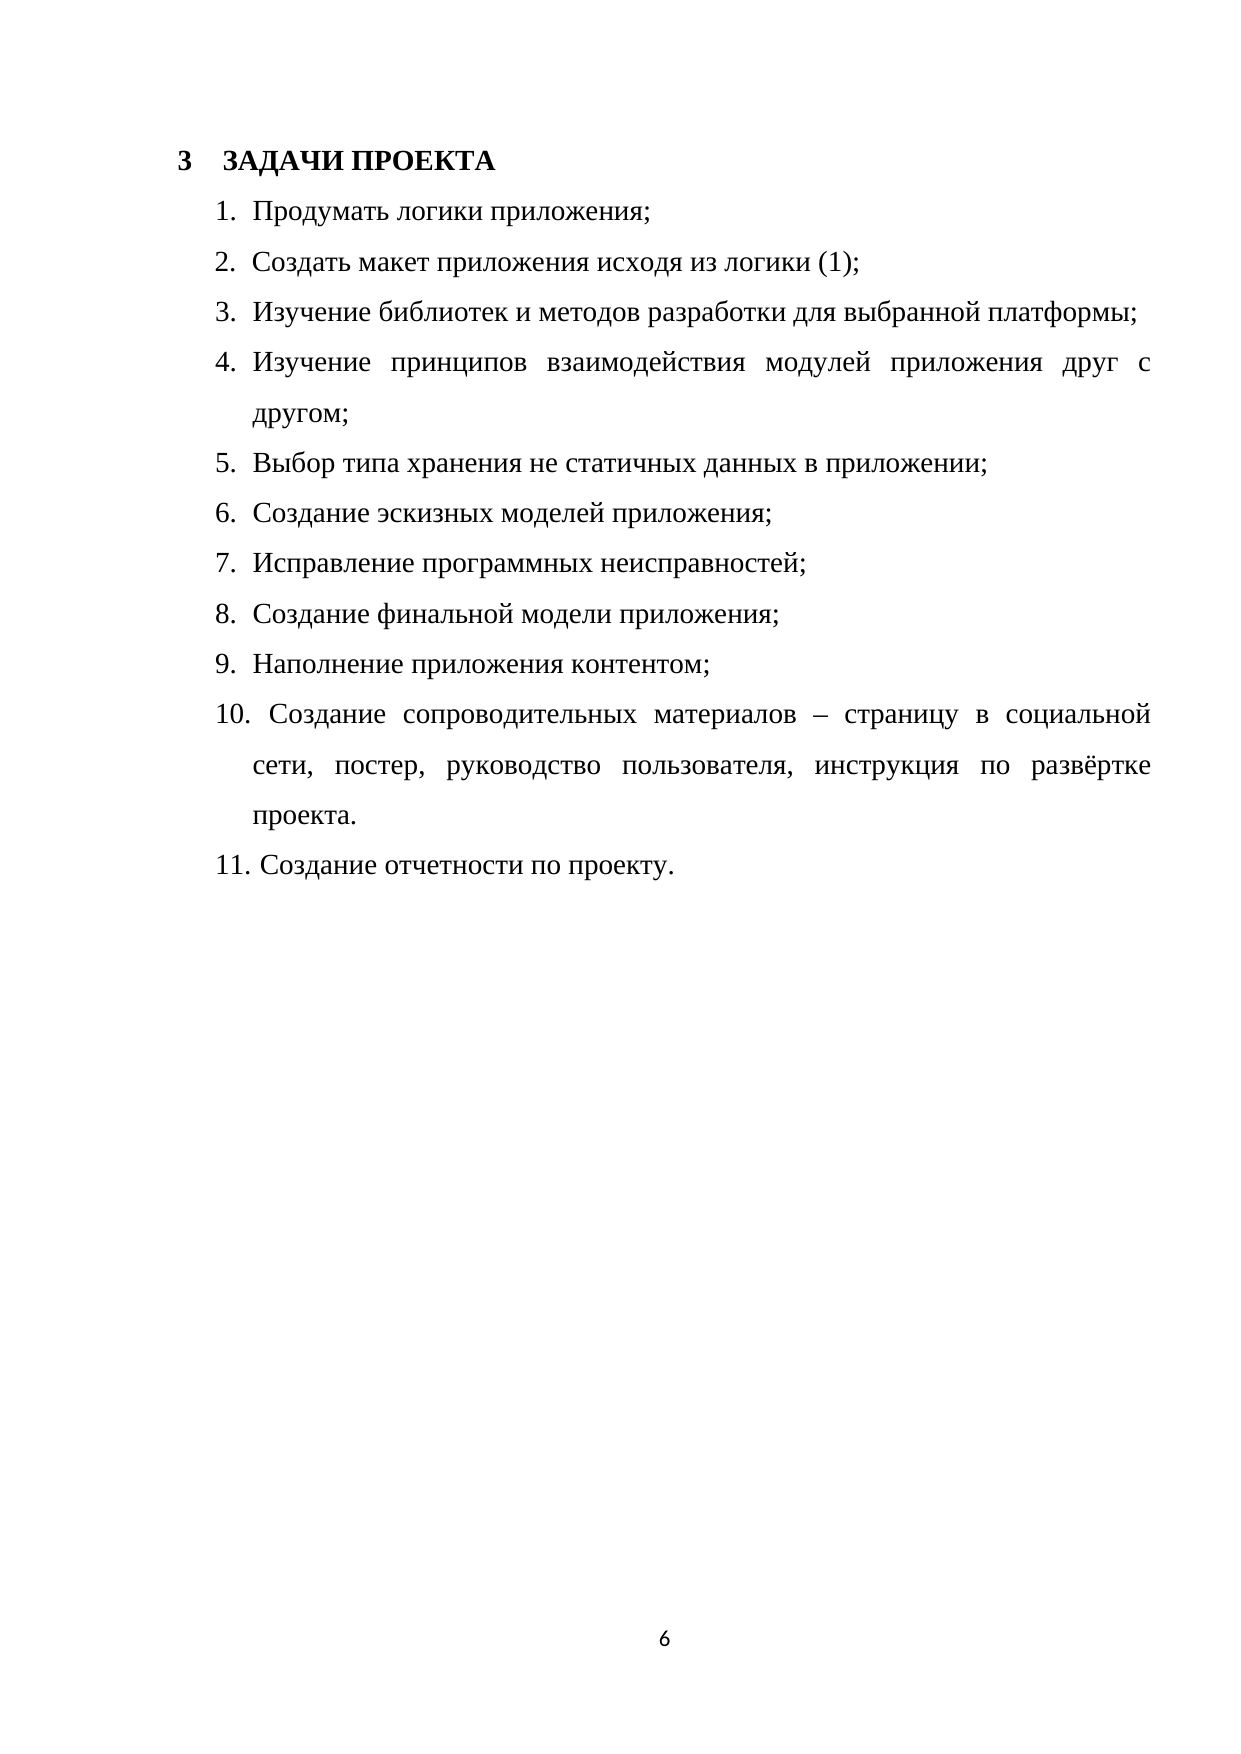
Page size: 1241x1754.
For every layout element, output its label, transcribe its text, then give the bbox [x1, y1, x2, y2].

list Создание финальной модели приложения; [215, 596, 1152, 629]
list Создание отчетности по проекту. [215, 847, 1152, 881]
subtitle ЗАДАЧИ ПРОЕКТА [177, 143, 1152, 177]
list Продумать логики приложения; [215, 193, 1152, 227]
list Изучение библиотек и методов разработки для выбранной платформы; [215, 294, 1152, 328]
list Создание сопроводительных материалов – страницу в социальной сети, постер, руководство пользователя, инструкция по развёртке проекта. [215, 697, 1152, 831]
list Изучение принципов взаимодействия модулей приложения друг с другом; [215, 344, 1152, 428]
list Создать макет приложения исходя из логики (1); [214, 244, 1152, 277]
list Исправление программных неисправностей; [215, 546, 1152, 579]
list Выбор типа хранения не статичных данных в приложении; [215, 445, 1152, 478]
list Создание эскизных моделей приложения; [215, 495, 1152, 529]
list Наполнение приложения контентом; [215, 646, 1152, 680]
